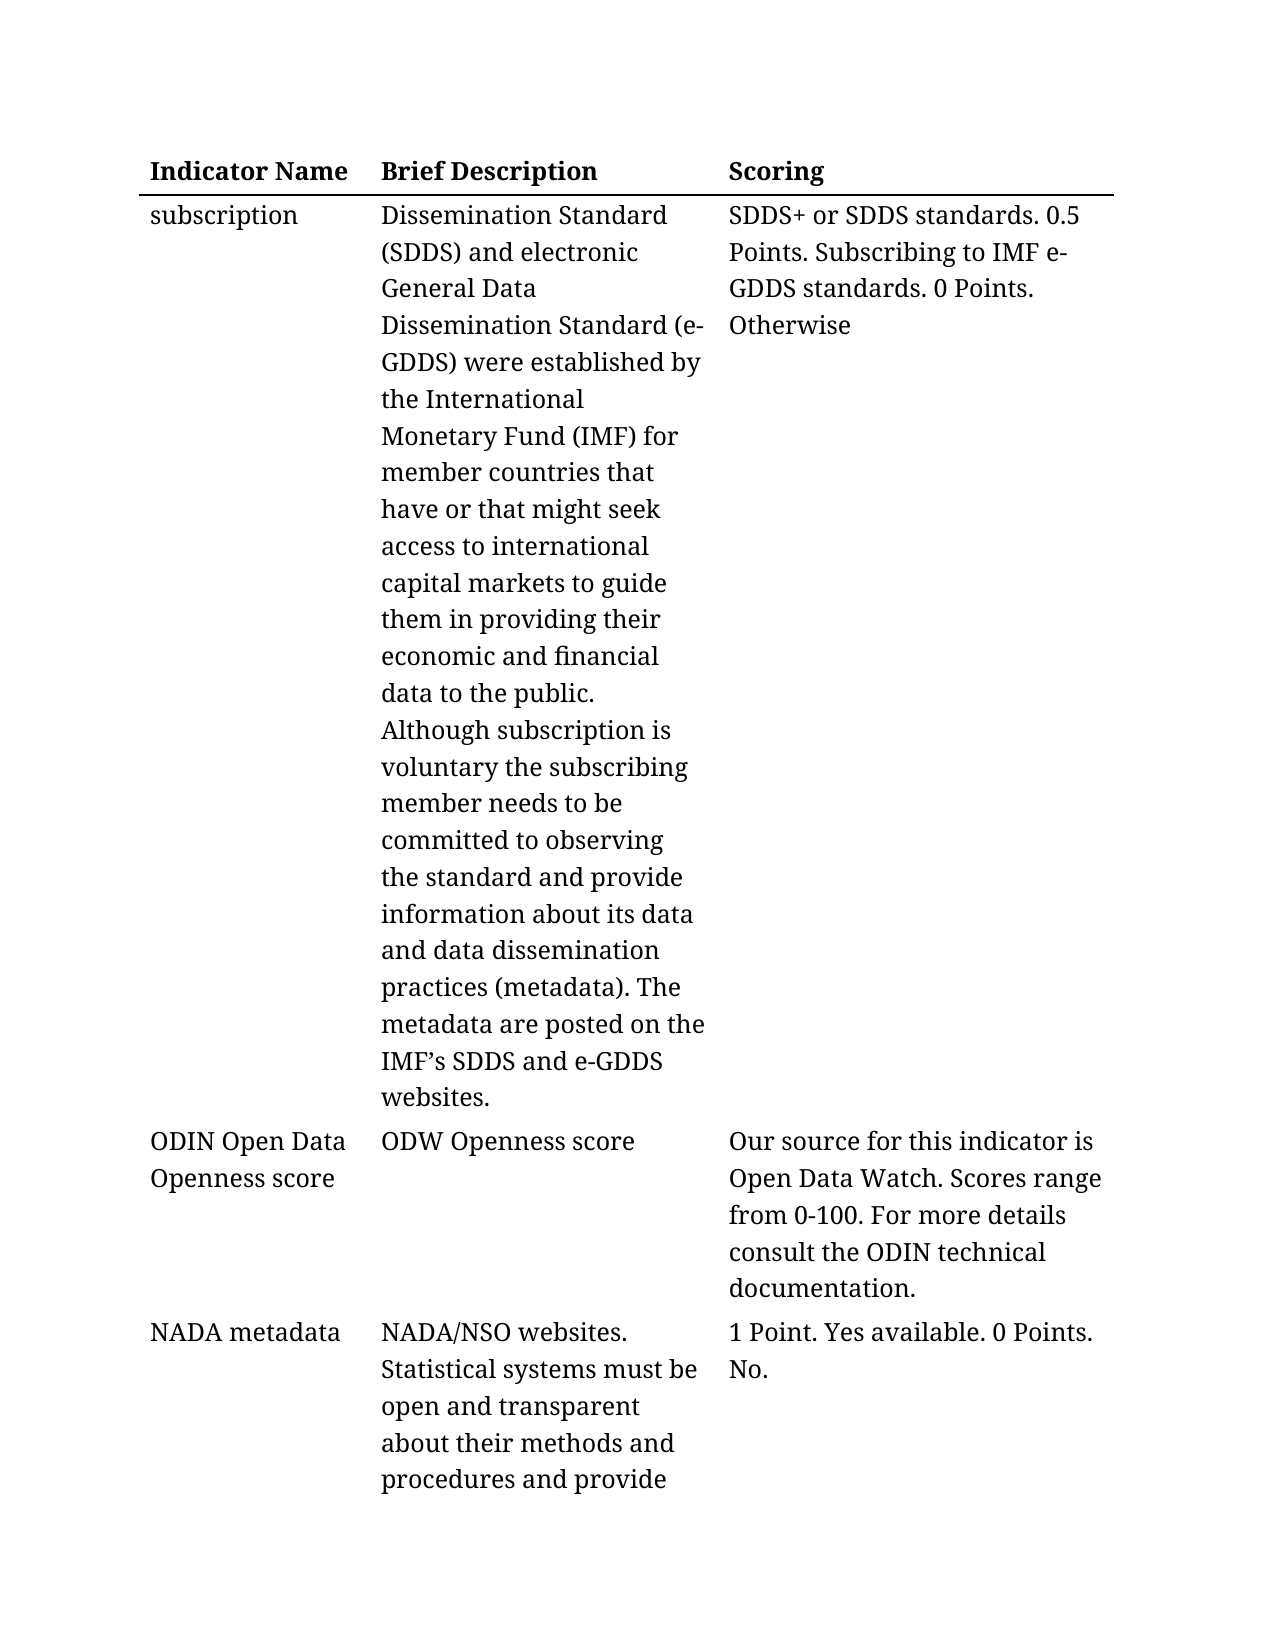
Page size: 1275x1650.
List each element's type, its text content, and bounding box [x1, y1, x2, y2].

table_cell Our source for this indicator is Open Data Watch. Scores range from 0-100. For more details consult the ODIN technical documentation. [717, 1120, 1114, 1311]
table_header Scoring [717, 150, 1114, 194]
table_cell 1 Point. Yes available. 0 Points. No. [717, 1311, 1114, 1496]
table_cell NADA metadata [139, 1311, 369, 1496]
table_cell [717, 196, 1114, 1120]
table_cell SDDS/e-GDDS subscription [139, 196, 369, 1120]
table_cell ODIN Open Data Openness score [139, 1120, 369, 1311]
table_header Brief Description [370, 150, 717, 194]
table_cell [370, 196, 717, 1120]
table_header Indicator Name [139, 150, 369, 194]
table_cell ODW Openness score [370, 1120, 717, 1311]
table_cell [370, 1311, 717, 1496]
